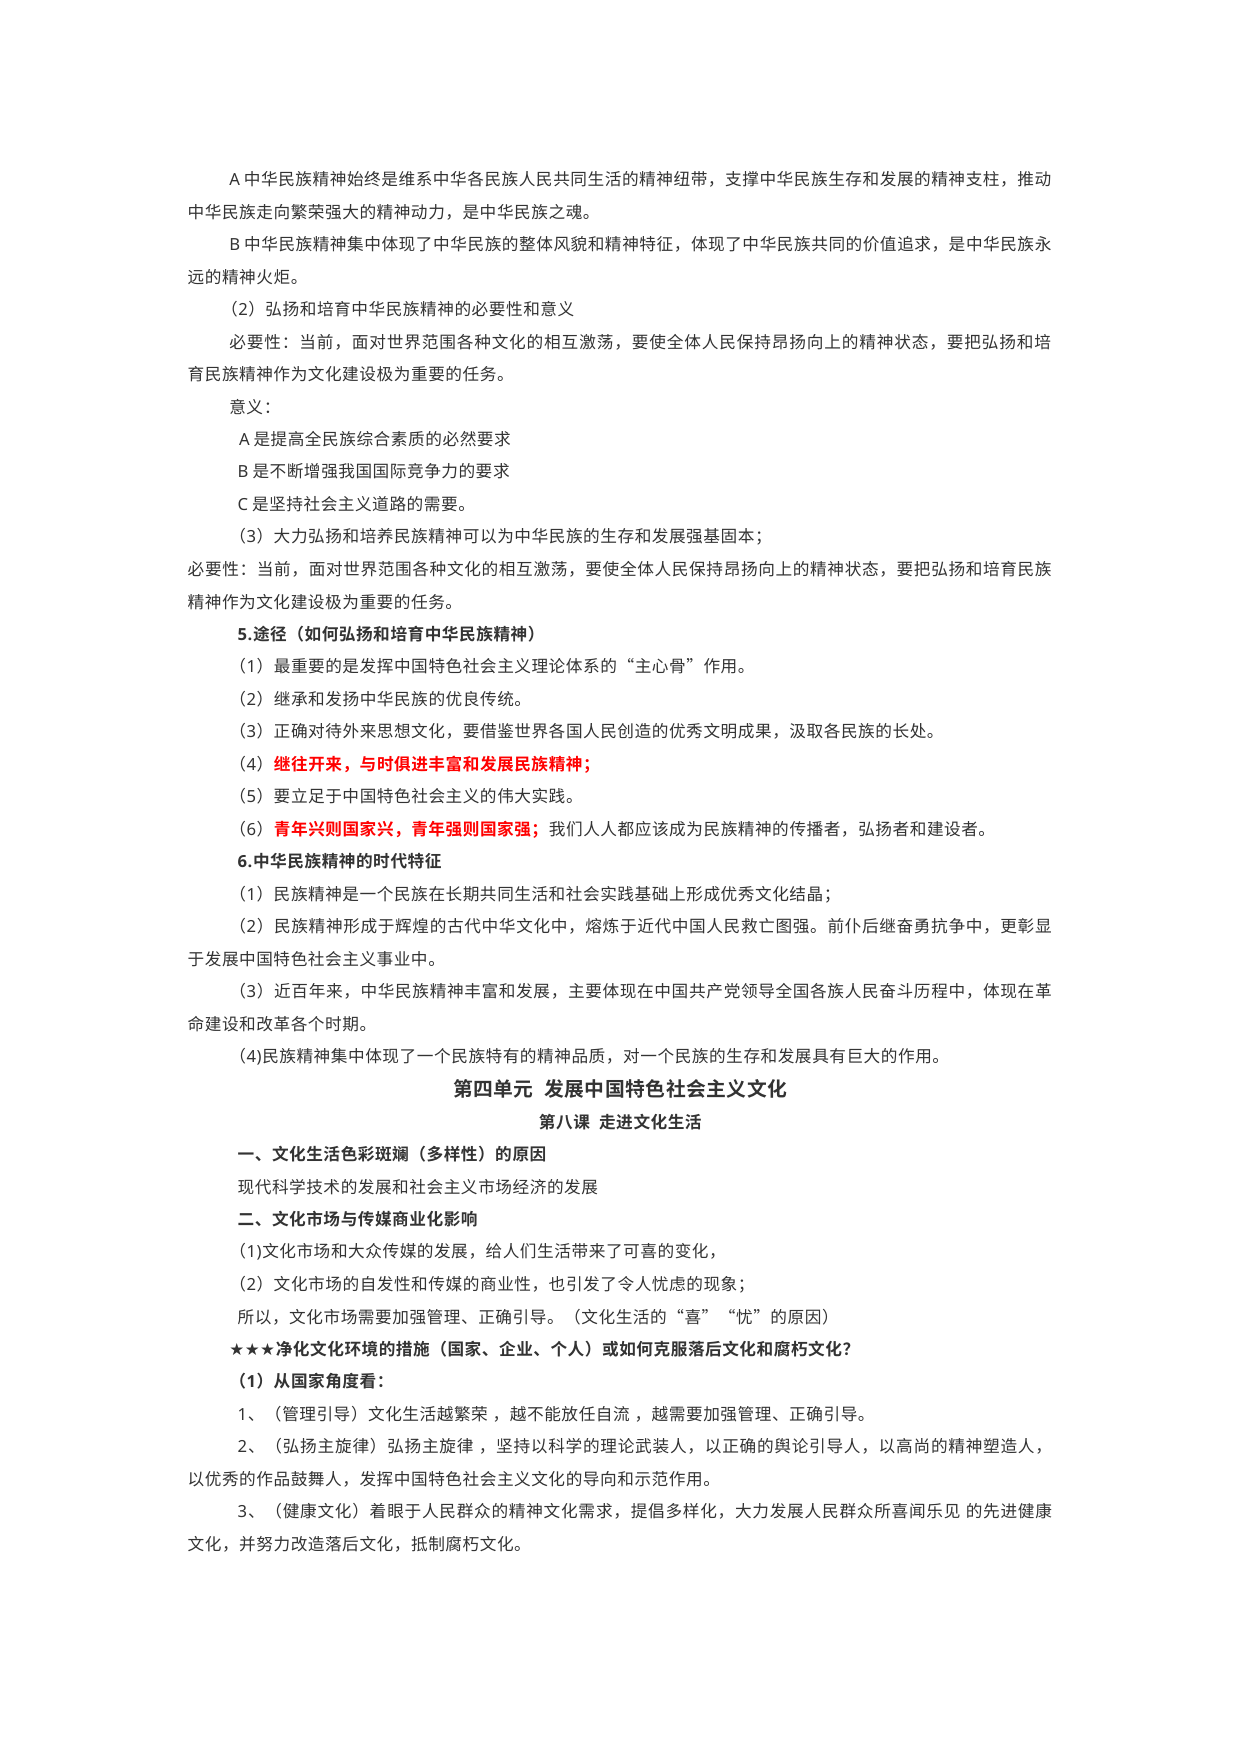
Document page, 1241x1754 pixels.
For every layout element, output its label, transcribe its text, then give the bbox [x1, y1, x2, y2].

text A是提高全民族综合素质的必然要求 [187, 422, 1053, 454]
text （4）继往开来，与时俱进丰富和发展民族精神； [187, 747, 1053, 779]
text 现代科学技术的发展和社会主义市场经济的发展 [187, 1169, 1053, 1202]
text 5.途径（如何弘扬和培育中华民族精神） [187, 617, 1053, 649]
text （5）要立足于中国特色社会主义的伟大实践。 [187, 779, 1053, 812]
text （1）从国家角度看： [187, 1364, 1053, 1397]
text ★★★净化文化环境的措施（国家、企业、个人）或如何克服落后文化和腐朽文化？ [187, 1332, 1053, 1364]
text （4)民族精神集中体现了一个民族特有的精神品质，对一个民族的生存和发展具有巨大的作用。 [187, 1039, 1053, 1072]
text 第四单元 发展中国特色社会主义文化 [187, 1072, 1053, 1104]
text （3）正确对待外来思想文化，要借鉴世界各国人民创造的优秀文明成果，汲取各民族的长处。 [187, 714, 1053, 747]
text （6）青年兴则国家兴，青年强则国家强；我们人人都应该成为民族精神的传播者，弘扬者和建设者。 [187, 812, 1053, 844]
text 意义： [187, 389, 1053, 422]
text （2）弘扬和培育中华民族精神的必要性和意义 [187, 292, 1053, 324]
text （3）近百年来，中华民族精神丰富和发展，主要体现在中国共产党领导全国各族人民奋斗历程中，体现在革命建设和改革各个时期。 [187, 974, 1053, 1039]
text 必要性：当前，面对世界范围各种文化的相互激荡，要使全体人民保持昂扬向上的精神状态，要把弘扬和培育民族精神作为文化建设极为重要的任务。 [187, 552, 1053, 617]
text C是坚持社会主义道路的需要。 [187, 487, 1053, 519]
text 必要性：当前，面对世界范围各种文化的相互激荡，要使全体人民保持昂扬向上的精神状态，要把弘扬和培育民族精神作为文化建设极为重要的任务。 [187, 324, 1053, 389]
text 第八课 走进文化生活 [187, 1104, 1053, 1137]
text （1）民族精神是一个民族在长期共同生活和社会实践基础上形成优秀文化结晶； [187, 877, 1053, 909]
text 二、文化市场与传媒商业化影响 [187, 1202, 1053, 1234]
text 一、文化生活色彩斑斓（多样性）的原因 [187, 1137, 1053, 1169]
text B是不断增强我国国际竞争力的要求 [187, 454, 1053, 487]
text （1)文化市场和大众传媒的发展，给人们生活带来了可喜的变化， [187, 1234, 1053, 1267]
text 3、（健康文化）着眼于人民群众的精神文化需求，提倡多样化，大力发展人民群众所喜闻乐见 的先进健康文化，并努力改造落后文化，抵制腐朽文化。 [187, 1494, 1053, 1559]
text 1、（管理引导）文化生活越繁荣 ，越不能放任自流 ，越需要加强管理、正确引导。 [187, 1397, 1053, 1429]
text 2、（弘扬主旋律）弘扬主旋律 ，坚持以科学的理论武装人，以正确的舆论引导人，以高尚的精神塑造人，以优秀的作品鼓舞人，发挥中国特色社会主义文化的导向和示范作用。 [187, 1429, 1053, 1494]
text （3）大力弘扬和培养民族精神可以为中华民族的生存和发展强基固本； [187, 519, 1053, 552]
text （2）继承和发扬中华民族的优良传统。 [187, 682, 1053, 714]
text （2）民族精神形成于辉煌的古代中华文化中，熔炼于近代中国人民救亡图强。前仆后继奋勇抗争中，更彰显于发展中国特色社会主义事业中。 [187, 909, 1053, 974]
text （2）文化市场的自发性和传媒的商业性，也引发了令人忧虑的现象； [187, 1267, 1053, 1299]
text 所以，文化市场需要加强管理、正确引导。（文化生活的“喜”“忧”的原因） [187, 1299, 1053, 1332]
text （1）最重要的是发挥中国特色社会主义理论体系的“主心骨”作用。 [187, 649, 1053, 682]
text 6.中华民族精神的时代特征 [187, 844, 1053, 877]
text A中华民族精神始终是维系中华各民族人民共同生活的精神纽带，支撑中华民族生存和发展的精神支柱，推动中华民族走向繁荣强大的精神动力，是中华民族之魂。 [187, 162, 1053, 227]
text B中华民族精神集中体现了中华民族的整体风貌和精神特征，体现了中华民族共同的价值追求，是中华民族永远的精神火炬。 [187, 227, 1053, 292]
